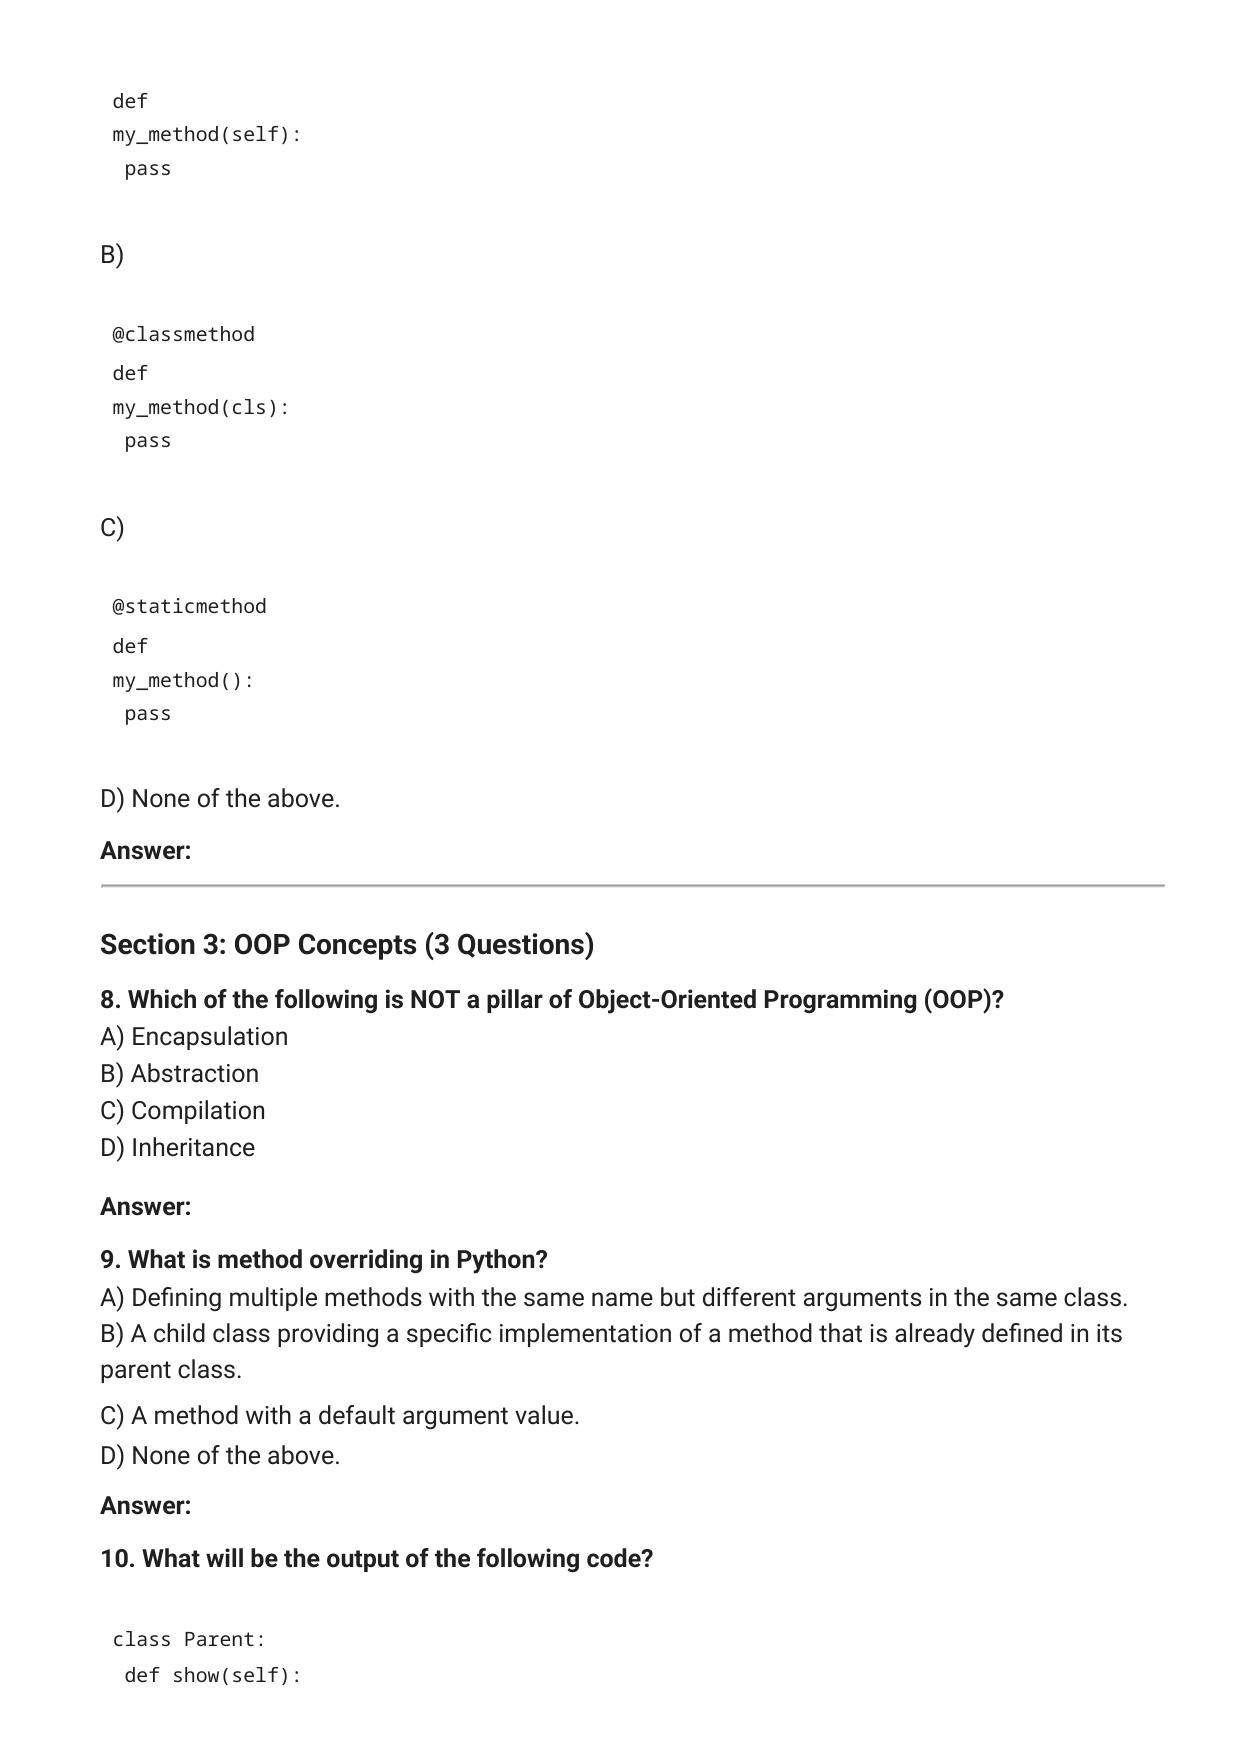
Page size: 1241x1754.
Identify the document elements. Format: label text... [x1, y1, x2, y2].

text @classmethod [112, 320, 1167, 347]
text B) [100, 240, 1167, 269]
text Answer: [100, 1192, 1167, 1222]
text Section 3: OOP Concepts (3 Questions) [100, 928, 1167, 961]
text C) [100, 513, 1167, 542]
text 8. Which of the following is NOT a pillar of Object-Oriented Programming (OOP)? A) Encapsulation B) Abstraction C) Compilation D) Inheritance [100, 985, 1017, 1163]
text Answer: [100, 836, 1167, 866]
text 9. What is method overriding in Python? [100, 1245, 1167, 1274]
text 10. What will be the output of the following code? [100, 1544, 1167, 1573]
text D) None of the above. [100, 1441, 1167, 1470]
text D) None of the above. [100, 784, 1167, 813]
picture [101, 883, 1166, 888]
text @staticmethod [112, 593, 1167, 620]
text def my_method(): pass [112, 633, 297, 727]
text A) Defining multiple methods with the same name but different arguments in the same class. B) A child class providing a specific implementation of a method that is already defined in its parent class. [100, 1283, 1137, 1385]
text def my_method(self): pass [112, 87, 342, 181]
text def my_method(cls): pass [112, 359, 327, 454]
text C) A method with a default argument value. [100, 1401, 1167, 1430]
text Answer: [100, 1492, 1167, 1521]
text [112, 1625, 432, 1688]
